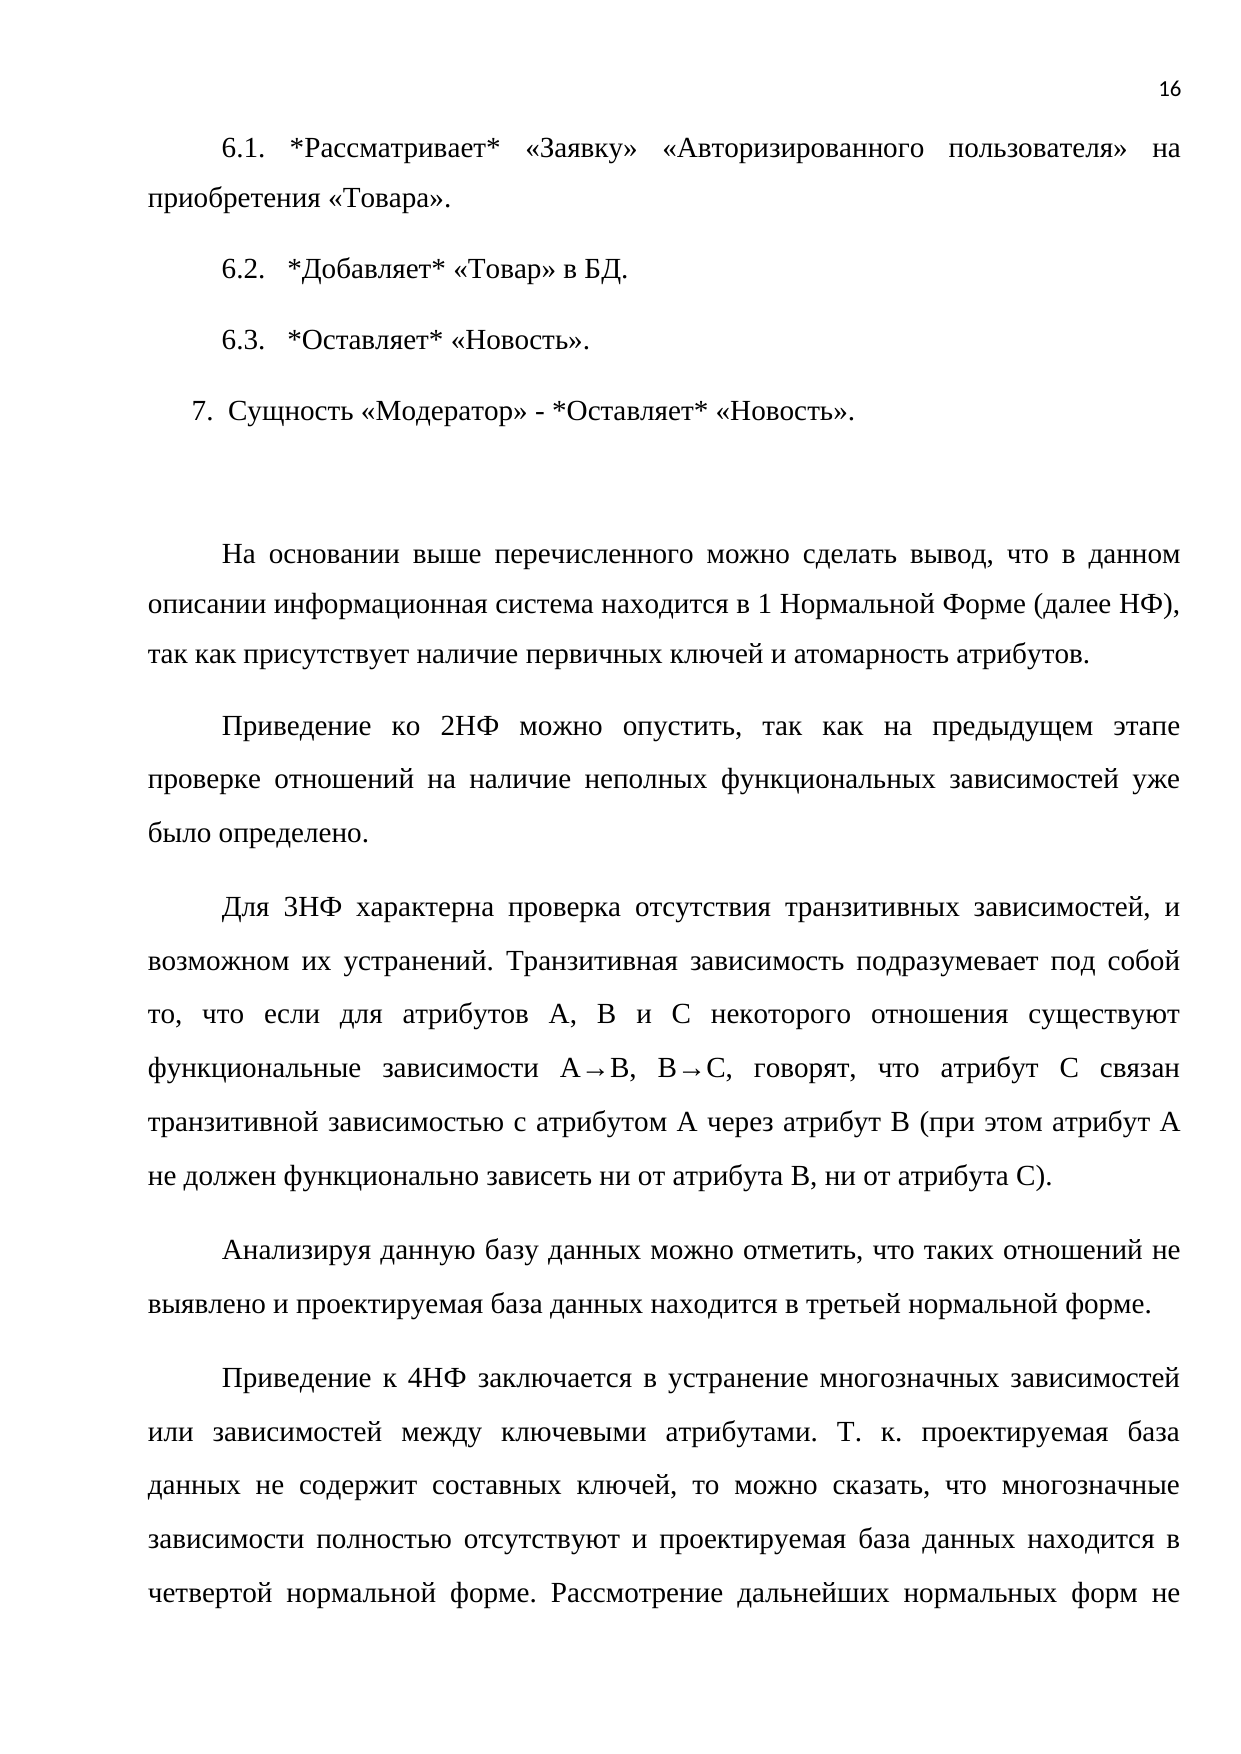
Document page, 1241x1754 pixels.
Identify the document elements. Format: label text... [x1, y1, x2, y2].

text 7. Сущность «Модератор» - *Оставляет* «Новость». [148, 393, 1181, 427]
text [148, 1360, 1181, 1608]
text 6.2. *Добавляет* «Товар» в БД. [148, 251, 1181, 285]
text Приведение ко 2НФ можно опустить, так как на предыдущем этапе проверке отношений на наличие неполных функциональных зависимостей уже было определено. [148, 708, 1181, 848]
text Для 3НФ характерна проверка отсутствия транзитивных зависимостей, и возможном их устранений. Транзитивная зависимость подразумевает под собой то, что если для атрибутов А, В и С некоторого отношения существуют функциональные зависимости А→В, В→С, говорят, что атрибут С связан транзитивной зависимостью с атрибутом А через атрибут В (при этом атрибут А не должен функционально зависеть ни от атрибута В, ни от атрибута С). [148, 889, 1181, 1191]
text 6.1. *Рассматривает* «Заявку» «Авторизированного пользователя» на приобретения «Товара». [148, 130, 1181, 214]
text На основании выше перечисленного можно сделать вывод, что в данном описании информационная система находится в 1 Нормальной Форме (далее НФ), так как присутствует наличие первичных ключей и атомарность атрибутов. [148, 536, 1181, 670]
text Анализируя данную базу данных можно отметить, что таких отношений не выявлено и проектируемая база данных находится в третьей нормальной форме. [148, 1232, 1181, 1319]
text 6.3. *Оставляет* «Новость». [148, 322, 1181, 356]
